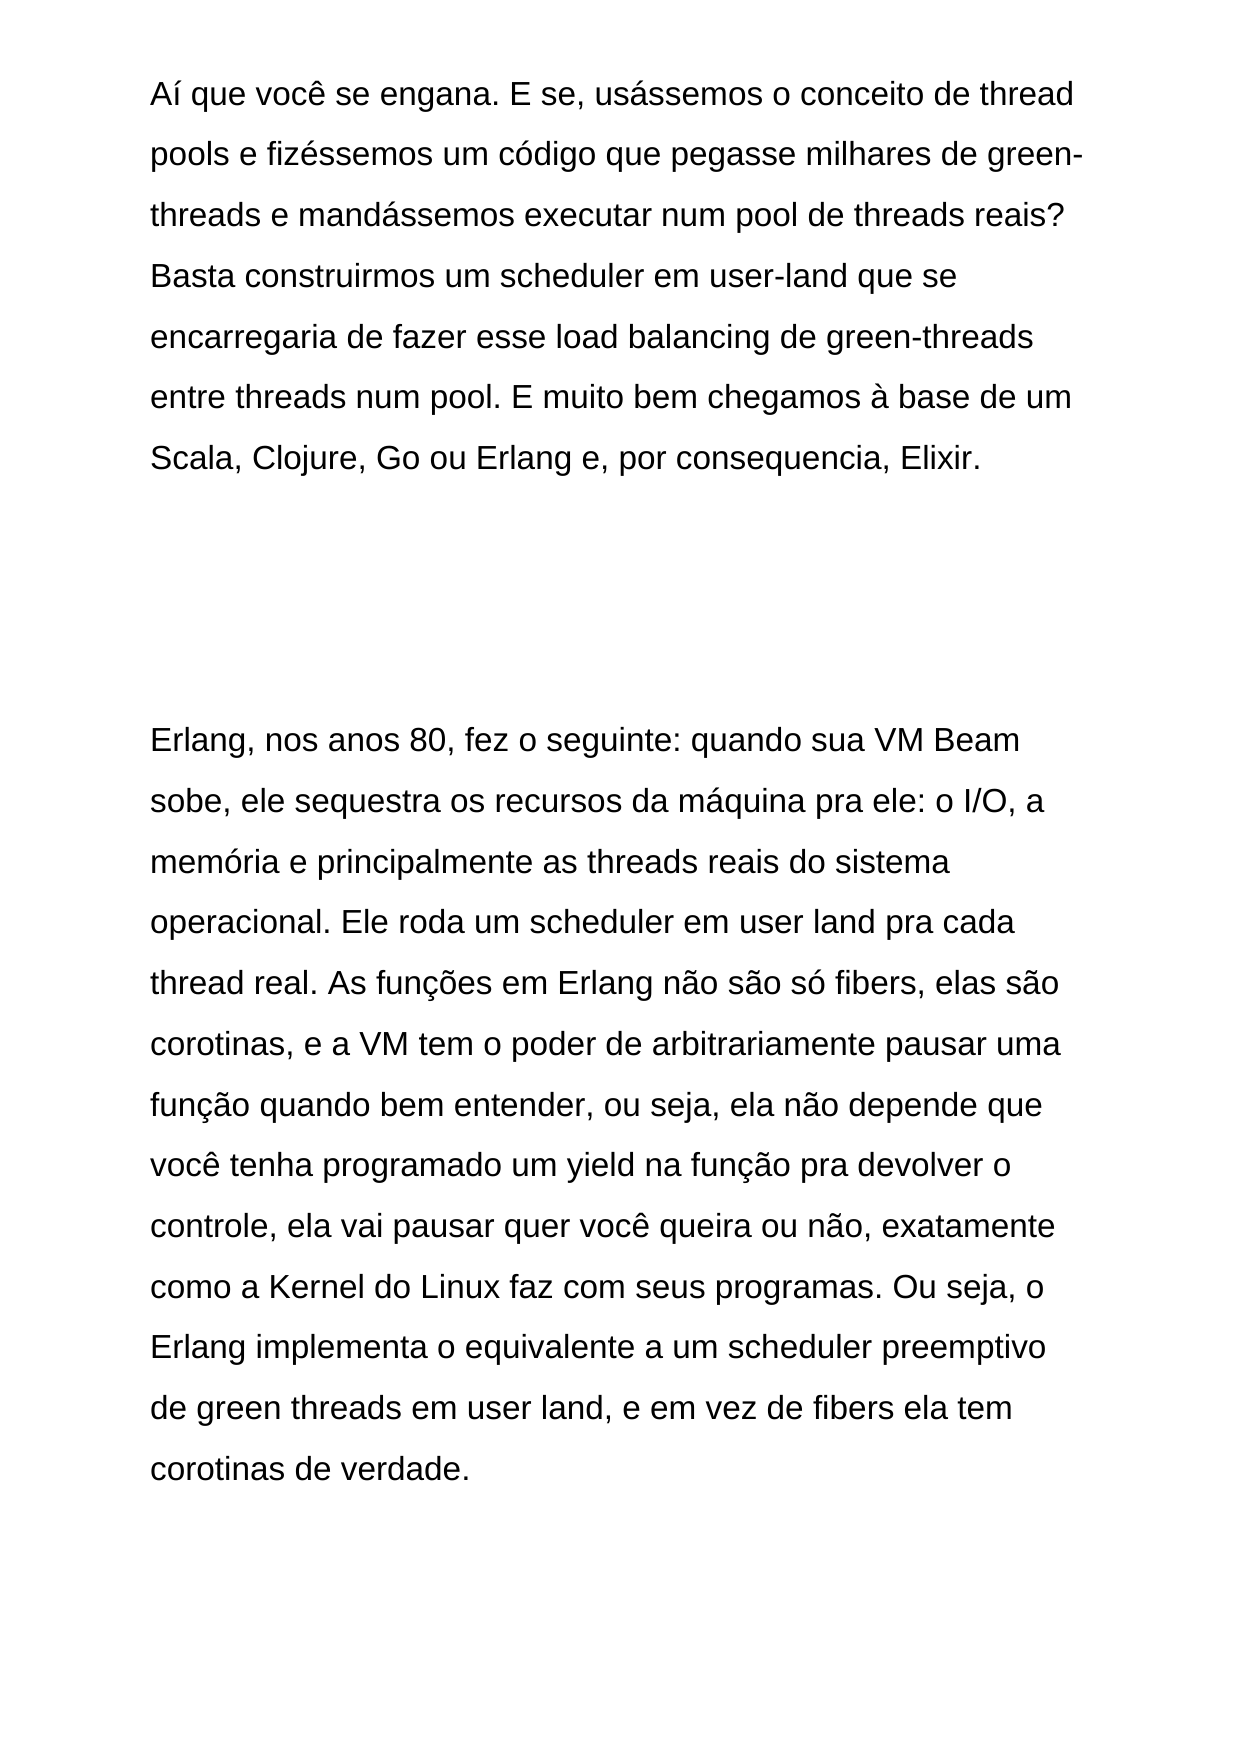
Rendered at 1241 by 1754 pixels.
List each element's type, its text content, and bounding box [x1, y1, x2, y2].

text Erlang, nos anos 80, fez o seguinte: quando sua VM Beam sobe, ele sequestra os recursos da máquina pra ele: o I/O, a memória e principalmente as threads reais do sistema operacional. Ele roda um scheduler em user land pra cada thread real. As funções em Erlang não são só fibers, elas são corotinas, e a VM tem o poder de arbitrariamente pausar uma função quando bem entender, ou seja, ela não depende que você tenha programado um yield na função pra devolver o controle, ela vai pausar quer você queira ou não, exatamente como a Kernel do Linux faz com seus programas. Ou seja, o Erlang implementa o equivalente a um scheduler preemptivo de green threads em user land, e em vez de fibers ela tem corotinas de verdade. [150, 720, 1090, 1487]
text Aí que você se engana. E se, usássemos o conceito de thread pools e fizéssemos um código que pegasse milhares de green-threads e mandássemos executar num pool de threads reais? Basta construirmos um scheduler em user-land que se encarregaria de fazer esse load balancing de green-threads entre threads num pool. E muito bem chegamos à base de um Scala, Clojure, Go ou Erlang e, por consequencia, Elixir. [150, 74, 1090, 477]
